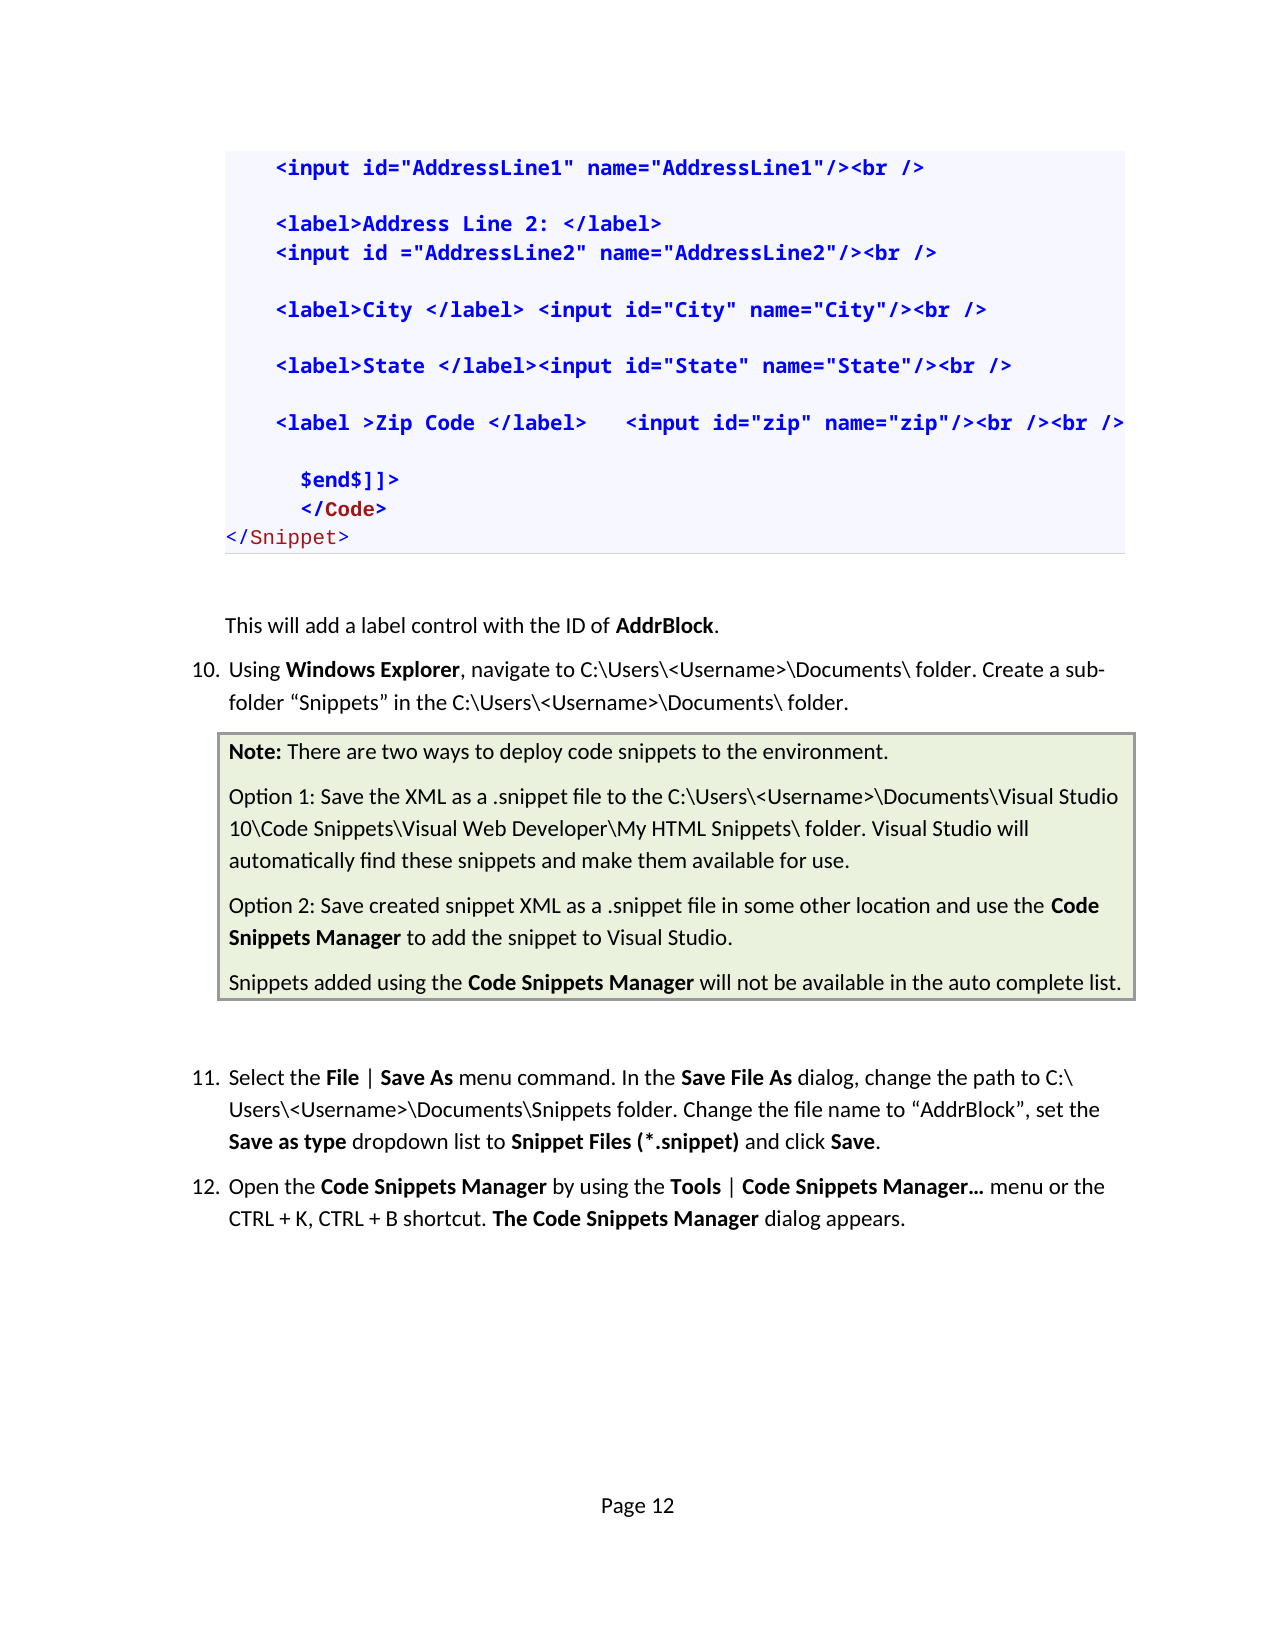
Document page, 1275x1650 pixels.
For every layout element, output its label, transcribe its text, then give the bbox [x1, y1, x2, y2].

list Using Windows Explorer, navigate to C:\Users\<Username>\Documents\ folder. Create a sub-folder “Snippets” in the C:\Users\<Username>\Documents\ folder. [191, 655, 1125, 716]
list </Snippet> [225, 520, 1125, 553]
text <input id ="AddressLine2" name="AddressLine2"/><br /> [225, 235, 1125, 264]
list Option 2: Save created snippet XML as a .snippet file in some other location and use the Code Snippets Manager to add the snippet to Visual Studio. [220, 886, 1133, 951]
text <label>State </label><input id="State" name="State"/><br /> [225, 349, 1125, 377]
text <label >Zip Code </label> <input id="zip" name="zip"/><br /><br /> [225, 406, 1125, 434]
list Open the Code Snippets Manager by using the Tools | Code Snippets Manager… menu or the CTRL + K, CTRL + B shortcut. The Code Snippets Manager dialog appears. [191, 1172, 1125, 1232]
text This will add a label control with the ID of AddrBlock. [225, 611, 1125, 639]
text <input id="AddressLine1" name="AddressLine1"/><br /> [225, 151, 1125, 178]
text <label>City </label> <input id="City" name="City"/><br /> [225, 292, 1125, 321]
list Snippets added using the Code Snippets Manager will not be available in the auto complete list. [220, 963, 1133, 998]
list Select the File | Save As menu command. In the Save File As dialog, change the path to C:\Users\<Username>\Documents\Snippets folder. Change the file name to “AddrBlock”, set the Save as type dropdown list to Snippet Files (*.snippet) and click Save. [191, 1063, 1125, 1155]
list Note: There are two ways to deploy code snippets to the environment. [220, 735, 1133, 766]
text </Code> [225, 491, 1125, 520]
text <label>Address Line 2: </label> [225, 207, 1125, 235]
text $end$]]> [225, 463, 1125, 491]
list Option 1: Save the XML as a .snippet file to the C:\Users\<Username>\Documents\Visual Studio 10\Code Snippets\Visual Web Developer\My HTML Snippets\ folder. Visual Studio will automatically find these snippets and make them available for use. [220, 777, 1133, 874]
